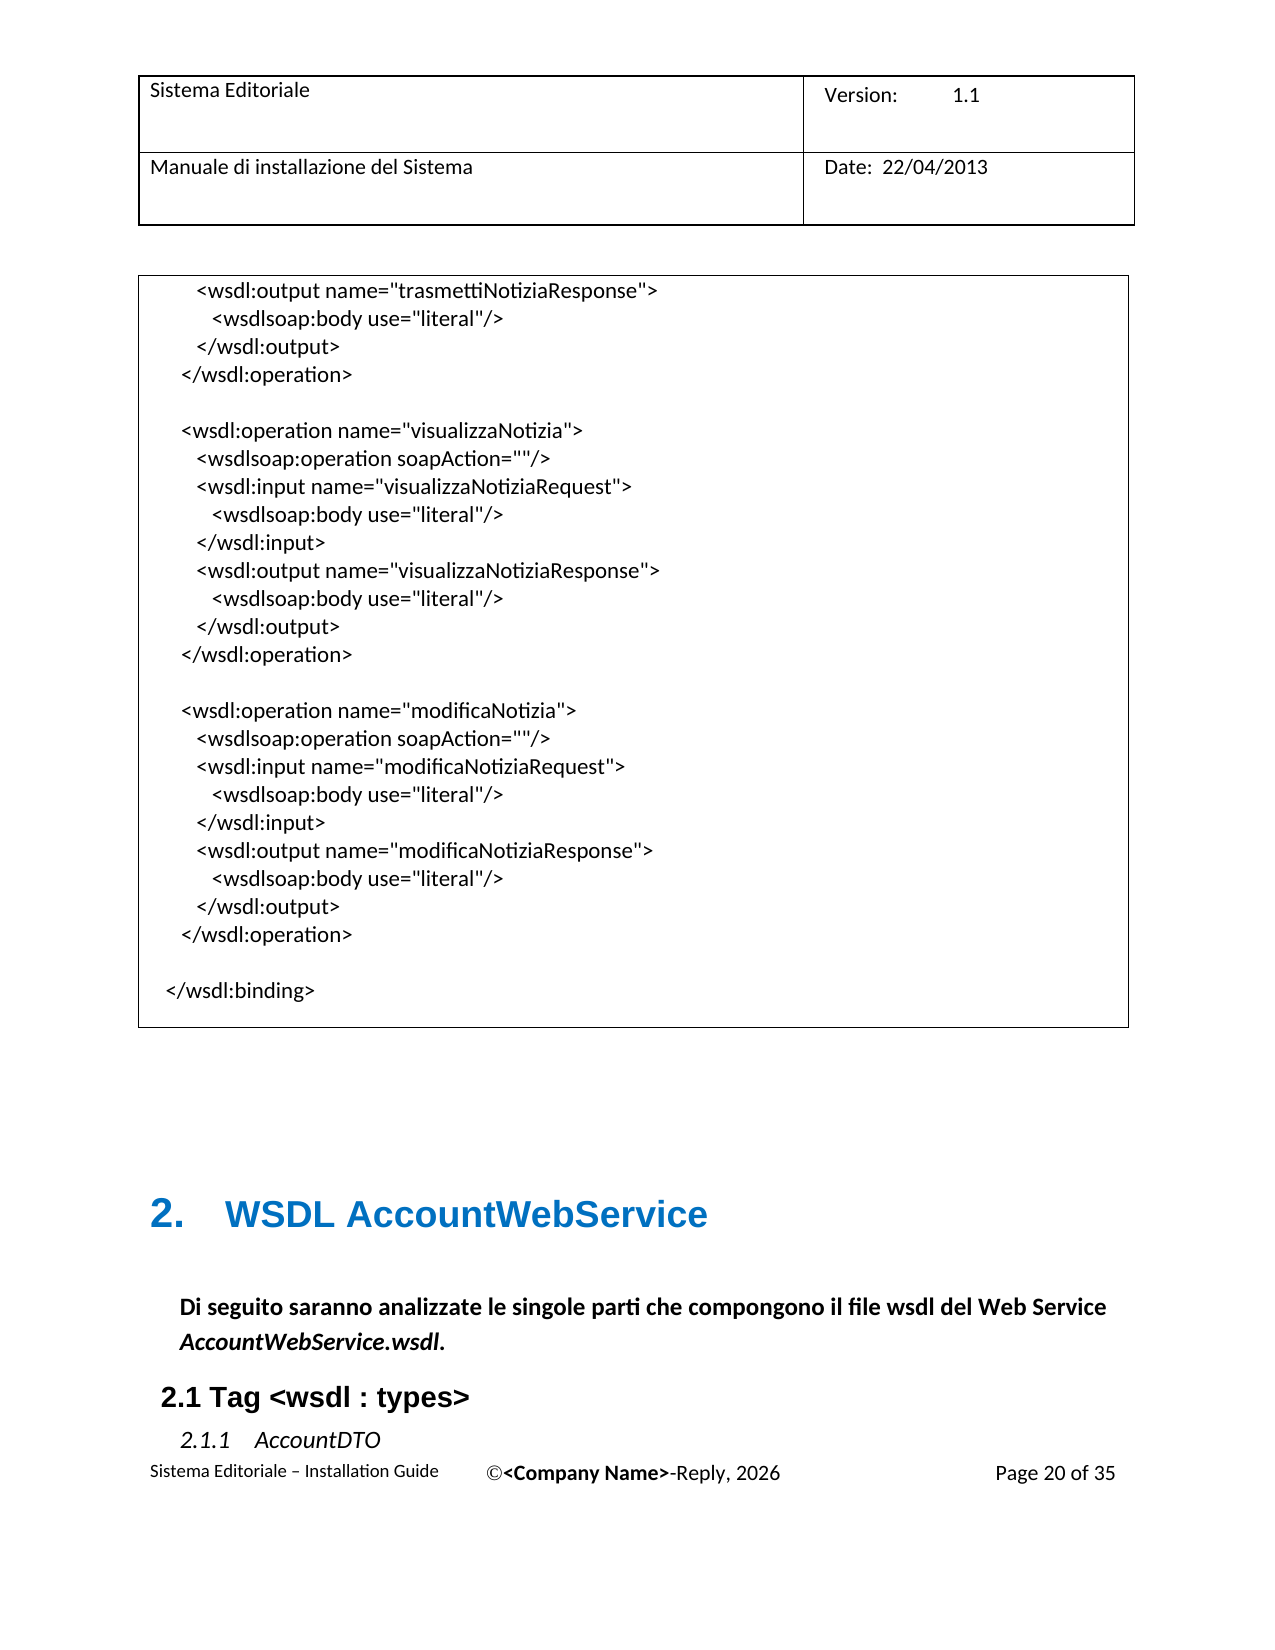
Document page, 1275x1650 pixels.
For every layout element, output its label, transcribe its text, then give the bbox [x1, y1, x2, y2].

subtitle Tag <wsdl : types> [161, 1380, 1125, 1413]
list AccountDTO [179, 1424, 1125, 1455]
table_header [139, 276, 1128, 1027]
text Di seguito saranno analizzate le singole parti che compongono il file wsdl del Web Service AccountWebService.wsdl. [179, 1291, 1125, 1357]
subtitle WSDL AccountWebService [150, 1188, 1125, 1236]
